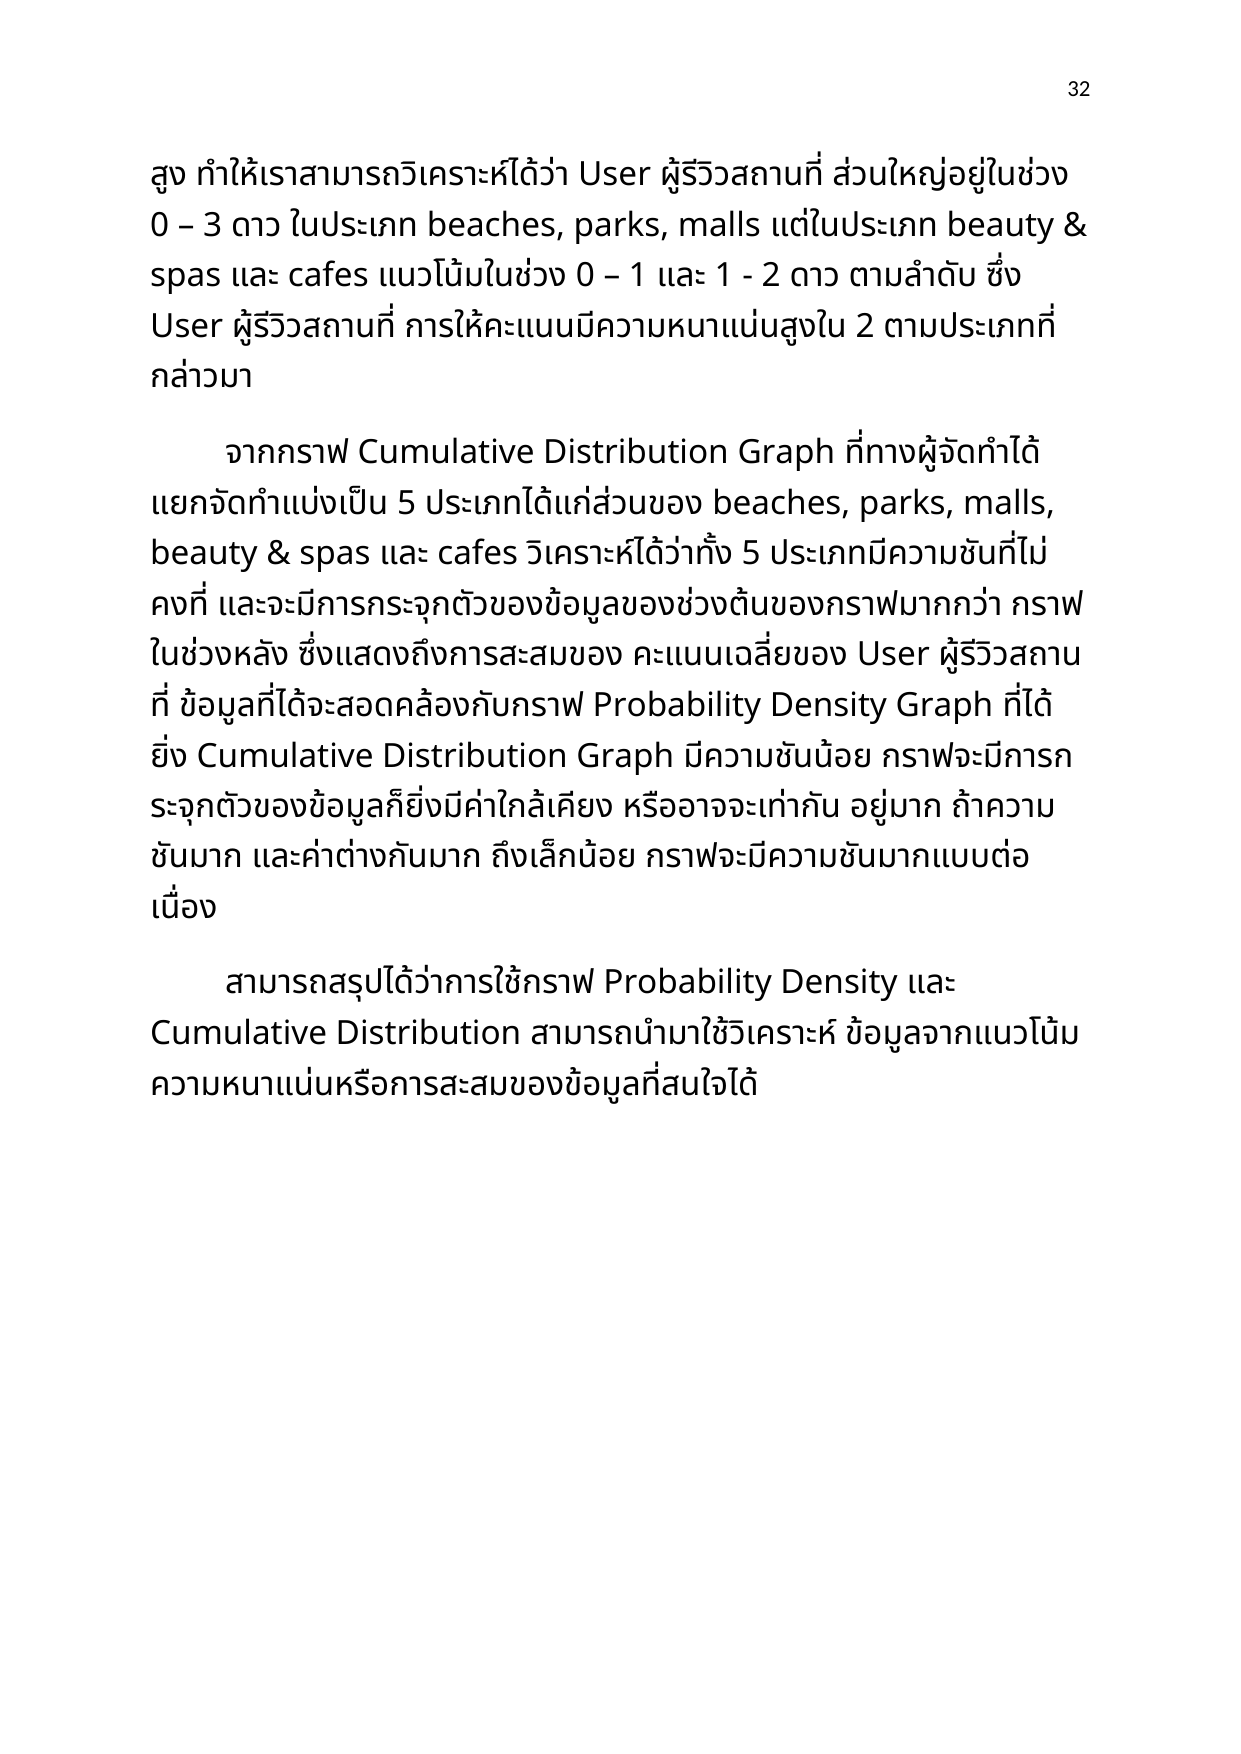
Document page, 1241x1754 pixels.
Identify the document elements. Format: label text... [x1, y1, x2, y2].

text จากกราฟ Cumulative Distribution Graph ที่ทางผู้จัดทำได้แยกจัดทำแบ่งเป็น 5 ประเภทได้แก่ส่วนของ beaches, parks, malls, beauty & spas และ cafes วิเคราะห์ได้ว่าทั้ง 5 ประเภทมีความชันที่ไม่คงที่ และจะมีการกระจุกตัวของข้อมูลของช่วงต้นของกราฟมากกว่า กราฟในช่วงหลัง ซึ่งแสดงถึงการสะสมของ คะแนนเฉลี่ยของ User ผู้รีวิวสถานที่ ข้อมูลที่ได้จะสอดคล้องกับกราฟ Probability Density Graph ที่ได้ ยิ่ง Cumulative Distribution Graph มีความชันน้อย กราฟจะมีการกระจุกตัวของข้อมูลก็ยิ่งมีค่าใกล้เคียง หรืออาจจะเท่ากัน อยู่มาก ถ้าความชันมาก และค่าต่างกันมาก ถึงเล็กน้อย กราฟจะมีความชันมากแบบต่อเนื่อง [150, 428, 1090, 933]
text สามารถสรุปได้ว่าการใช้กราฟ Probability Density และ Cumulative Distribution สามารถนำมาใช้วิเคราะห์ ข้อมูลจากแนวโน้มความหนาแน่นหรือการสะสมของข้อมูลที่สนใจได้ [150, 958, 1090, 1110]
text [150, 150, 1090, 403]
